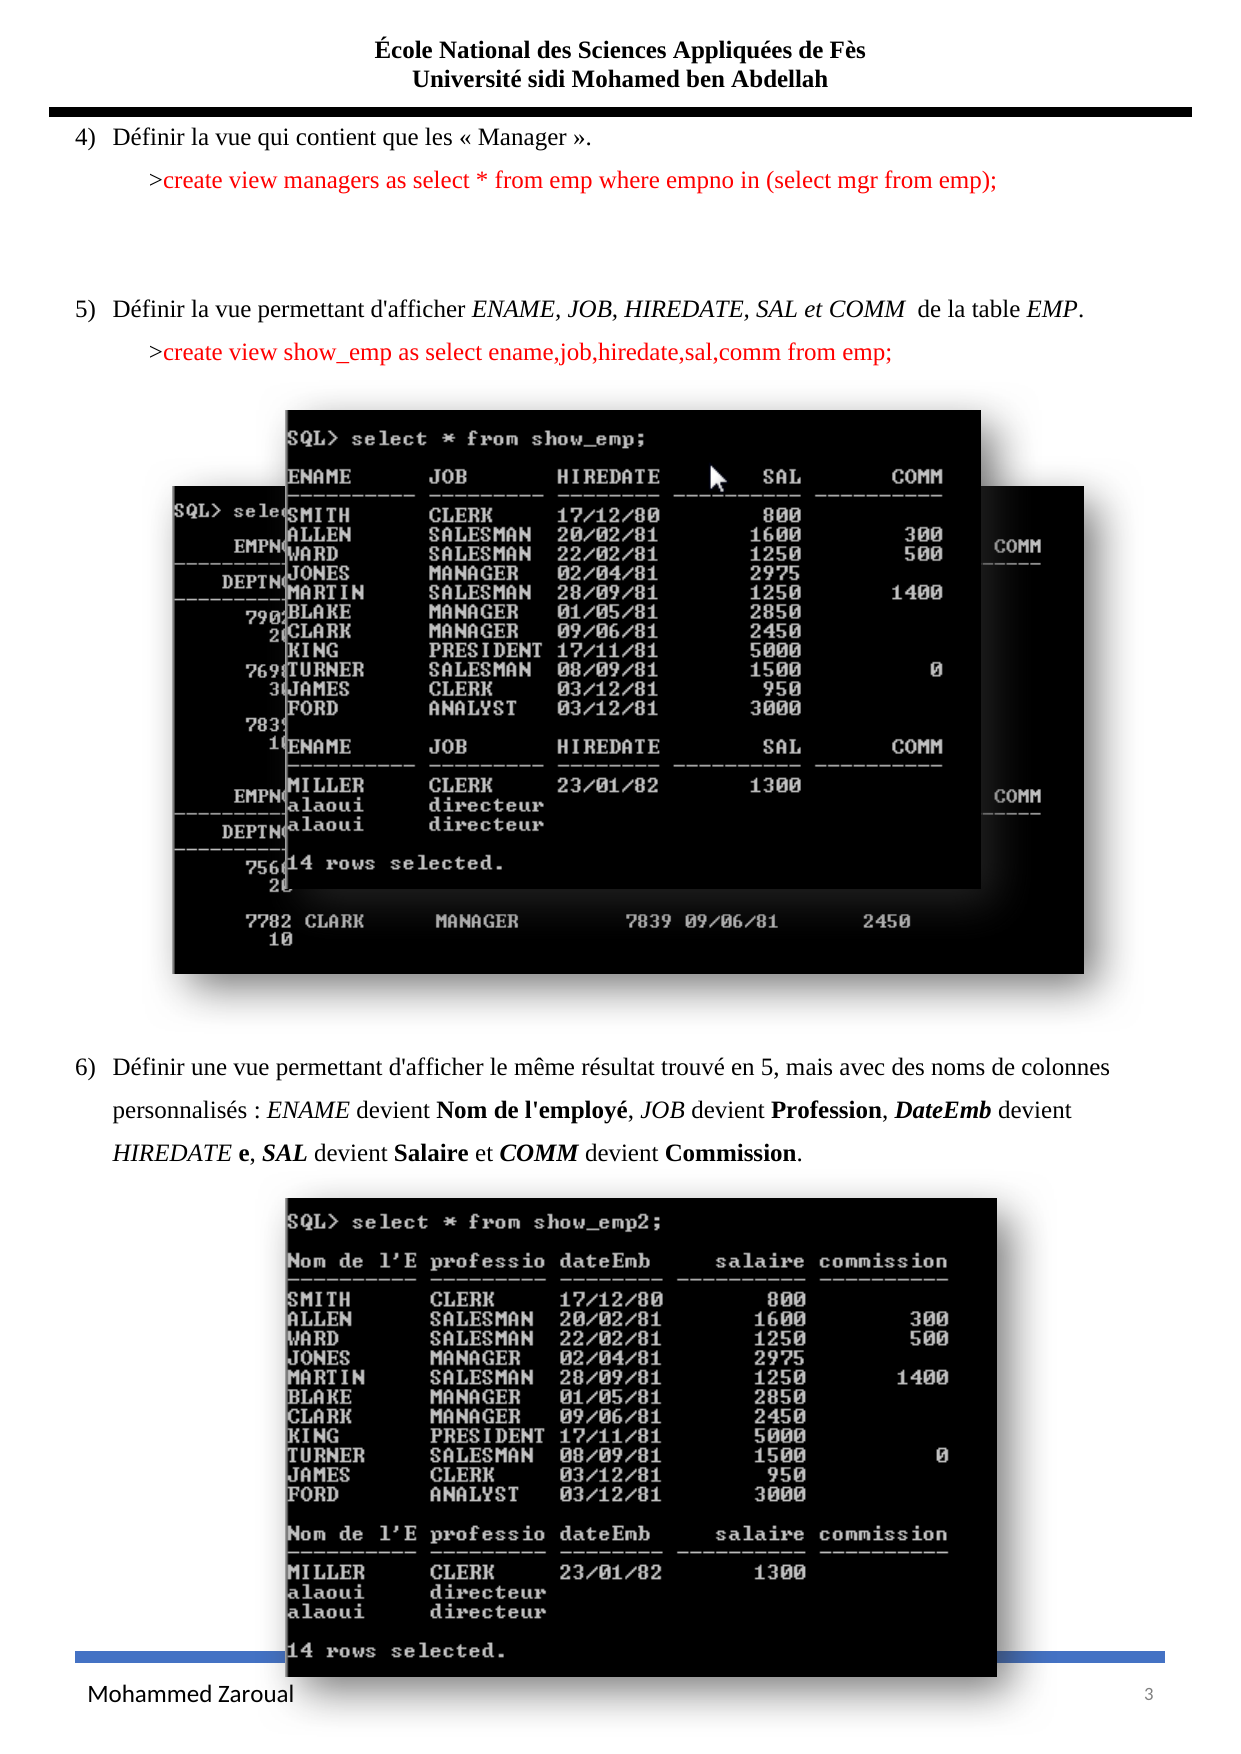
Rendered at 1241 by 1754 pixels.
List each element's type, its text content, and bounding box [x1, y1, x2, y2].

picture [285, 1198, 997, 1677]
list Définir la vue permettant d'afficher ENAME, JOB, HIREDATE, SAL et COMM de la table EMP. >create view show_emp as select ename,job,hiredate,sal,comm from emp; [75, 294, 1165, 366]
list Définir la vue qui contient que les « Manager ». >create view managers as select * from emp where empno in (select mgr from emp); [75, 122, 1165, 280]
picture [172, 410, 1084, 974]
